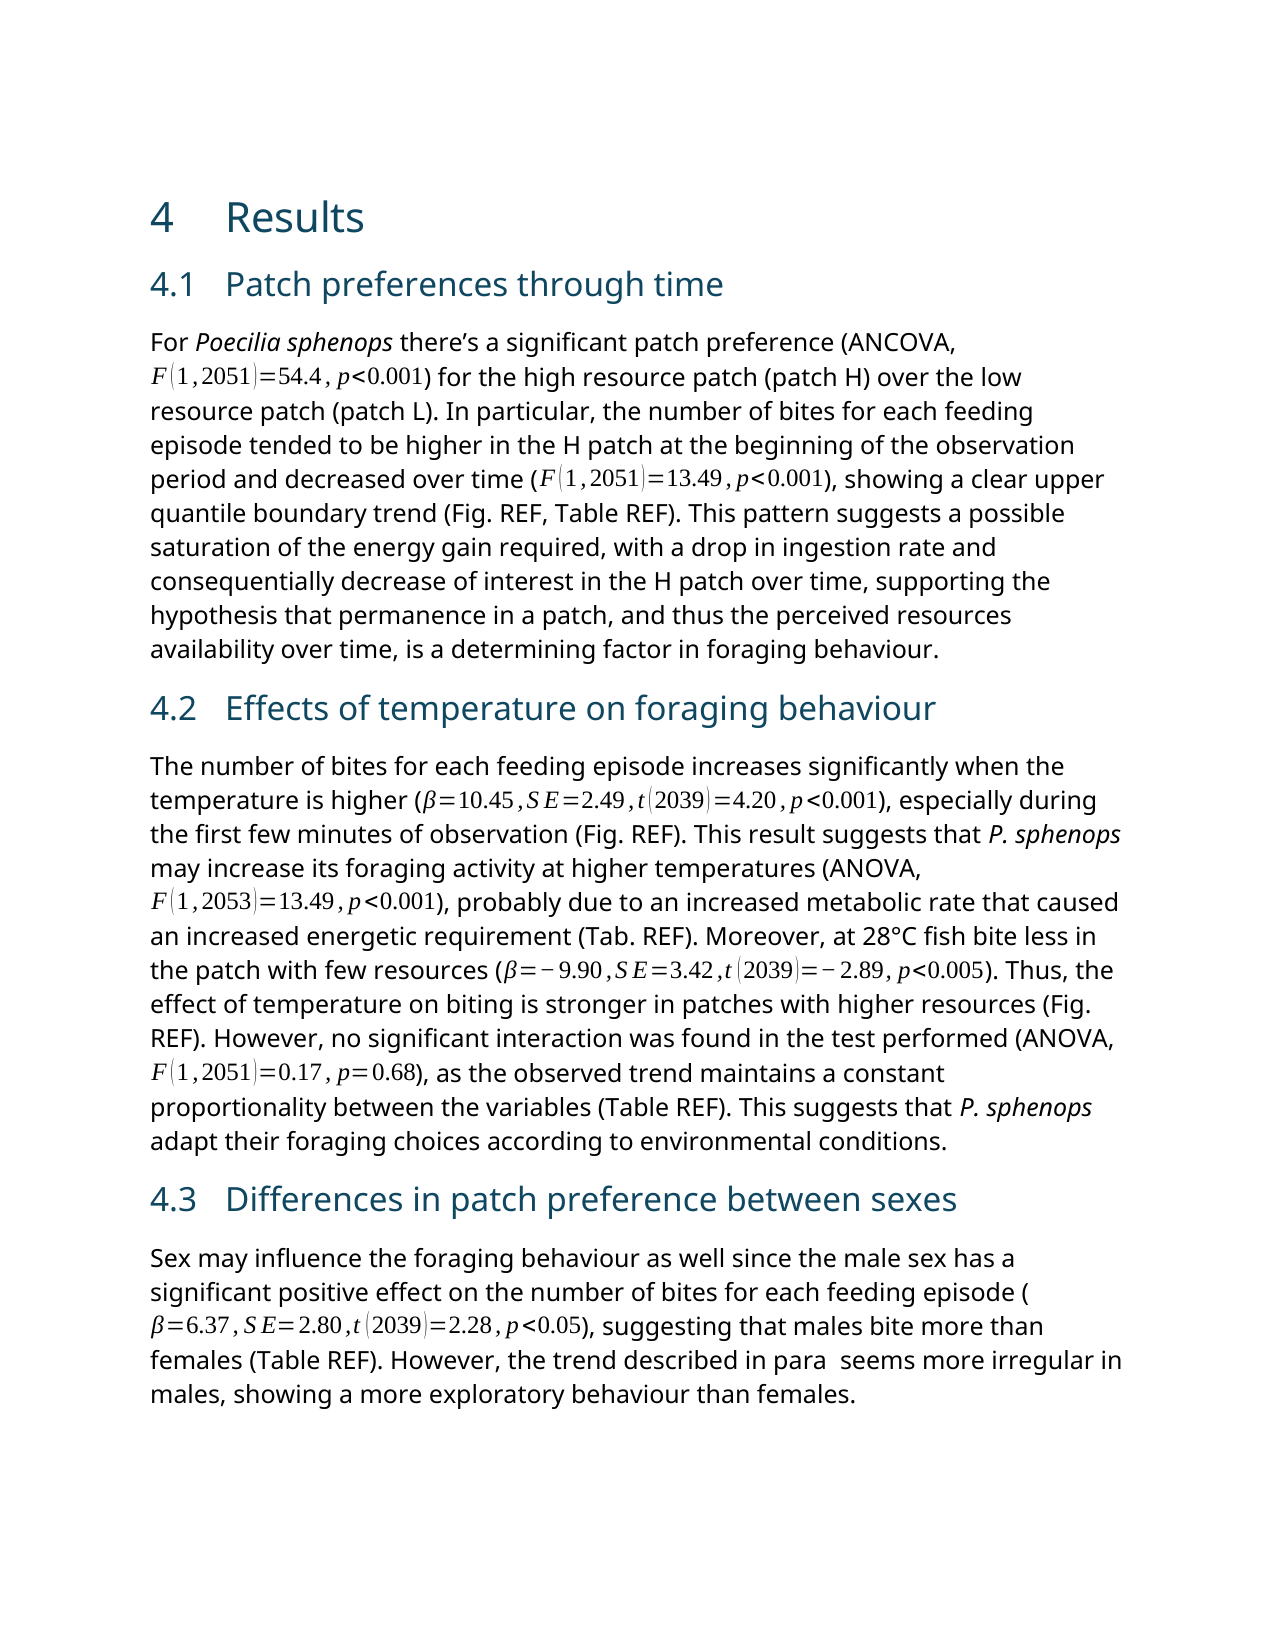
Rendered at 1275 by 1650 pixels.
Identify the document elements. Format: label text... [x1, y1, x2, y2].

subtitle 4 Results [150, 187, 1125, 244]
subtitle 4.3 Differences in patch preference between sexes [150, 1176, 1125, 1222]
subtitle 4.1 Patch preferences through time [150, 261, 1125, 306]
text Sex may influence the foraging behaviour as well since the male sex has a significant positive effect on the number of bites for each feeding episode (), suggesting that males bite more than females (Table REF). However, the trend described in para seems more irregular in males, showing a more exploratory behaviour than females. [150, 1240, 1125, 1411]
subtitle 4.2 Effects of temperature on foraging behaviour [150, 684, 1125, 730]
text The number of bites for each feeding episode increases significantly when the temperature is higher (), especially during the first few minutes of observation (Fig. REF). This result suggests that P. sphenops may increase its foraging activity at higher temperatures (ANOVA, ), probably due to an increased metabolic rate that caused an increased energetic requirement (Tab. REF). Moreover, at 28°C fish bite less in the patch with few resources (). Thus, the effect of temperature on biting is stronger in patches with higher resources (Fig. REF). However, no significant interaction was found in the test performed (ANOVA,), as the observed trend maintains a constant proportionality between the variables (Table REF). This suggests that P. sphenops adapt their foraging choices according to environmental conditions. [150, 749, 1125, 1157]
text For Poecilia sphenops there’s a significant patch preference (ANCOVA, ) for the high resource patch (patch H) over the low resource patch (patch L). In particular, the number of bites for each feeding episode tended to be higher in the H patch at the beginning of the observation period and decreased over time (), showing a clear upper quantile boundary trend (Fig. REF, Table REF). This pattern suggests a possible saturation of the energy gain required, with a drop in ingestion rate and consequentially decrease of interest in the H patch over time, supporting the hypothesis that permanence in a patch, and thus the perceived resources availability over time, is a determining factor in foraging behaviour. [150, 325, 1125, 666]
